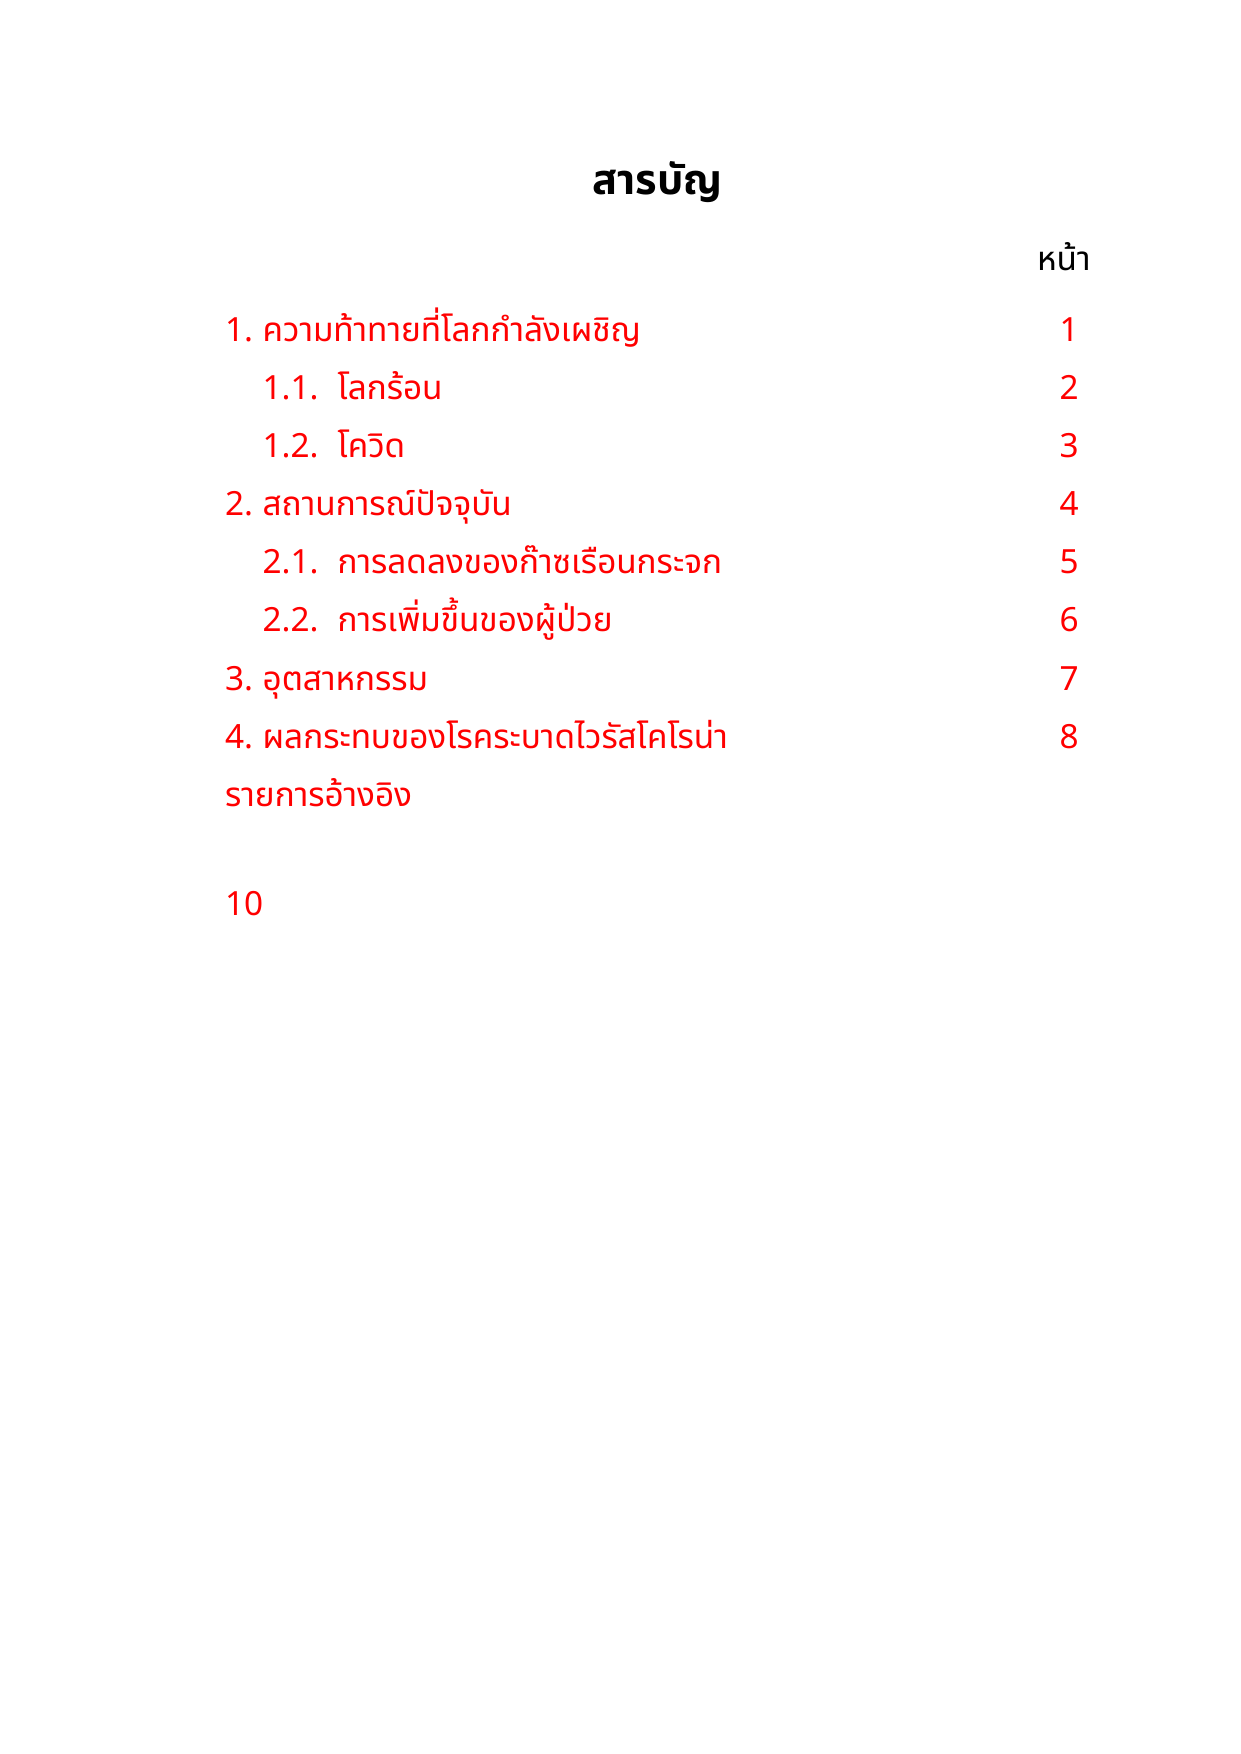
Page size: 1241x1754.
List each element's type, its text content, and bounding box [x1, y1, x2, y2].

text หน้า [225, 234, 1090, 285]
list ความท้าทายที่โลกกําลังเผชิญ 1 [225, 306, 1090, 356]
list โลกร้อน 2 [262, 364, 1090, 414]
list สถานการณ์ปัจจุบัน 4 [225, 480, 1090, 531]
list การเพิ่มขึ้นของผู้ป่วย 6 [262, 596, 1090, 647]
list ผลกระทบของโรคระบาดไวรัสโคโรน่า 8 [225, 712, 1090, 763]
text รายการอ้างอิง 10 [225, 771, 1090, 925]
list อุตสาหกรรม 7 [225, 654, 1090, 705]
list การลดลงของก๊าซเรือนกระจก 5 [262, 538, 1090, 589]
text สารบัญ [225, 150, 1090, 213]
list โควิด 3 [262, 422, 1090, 472]
